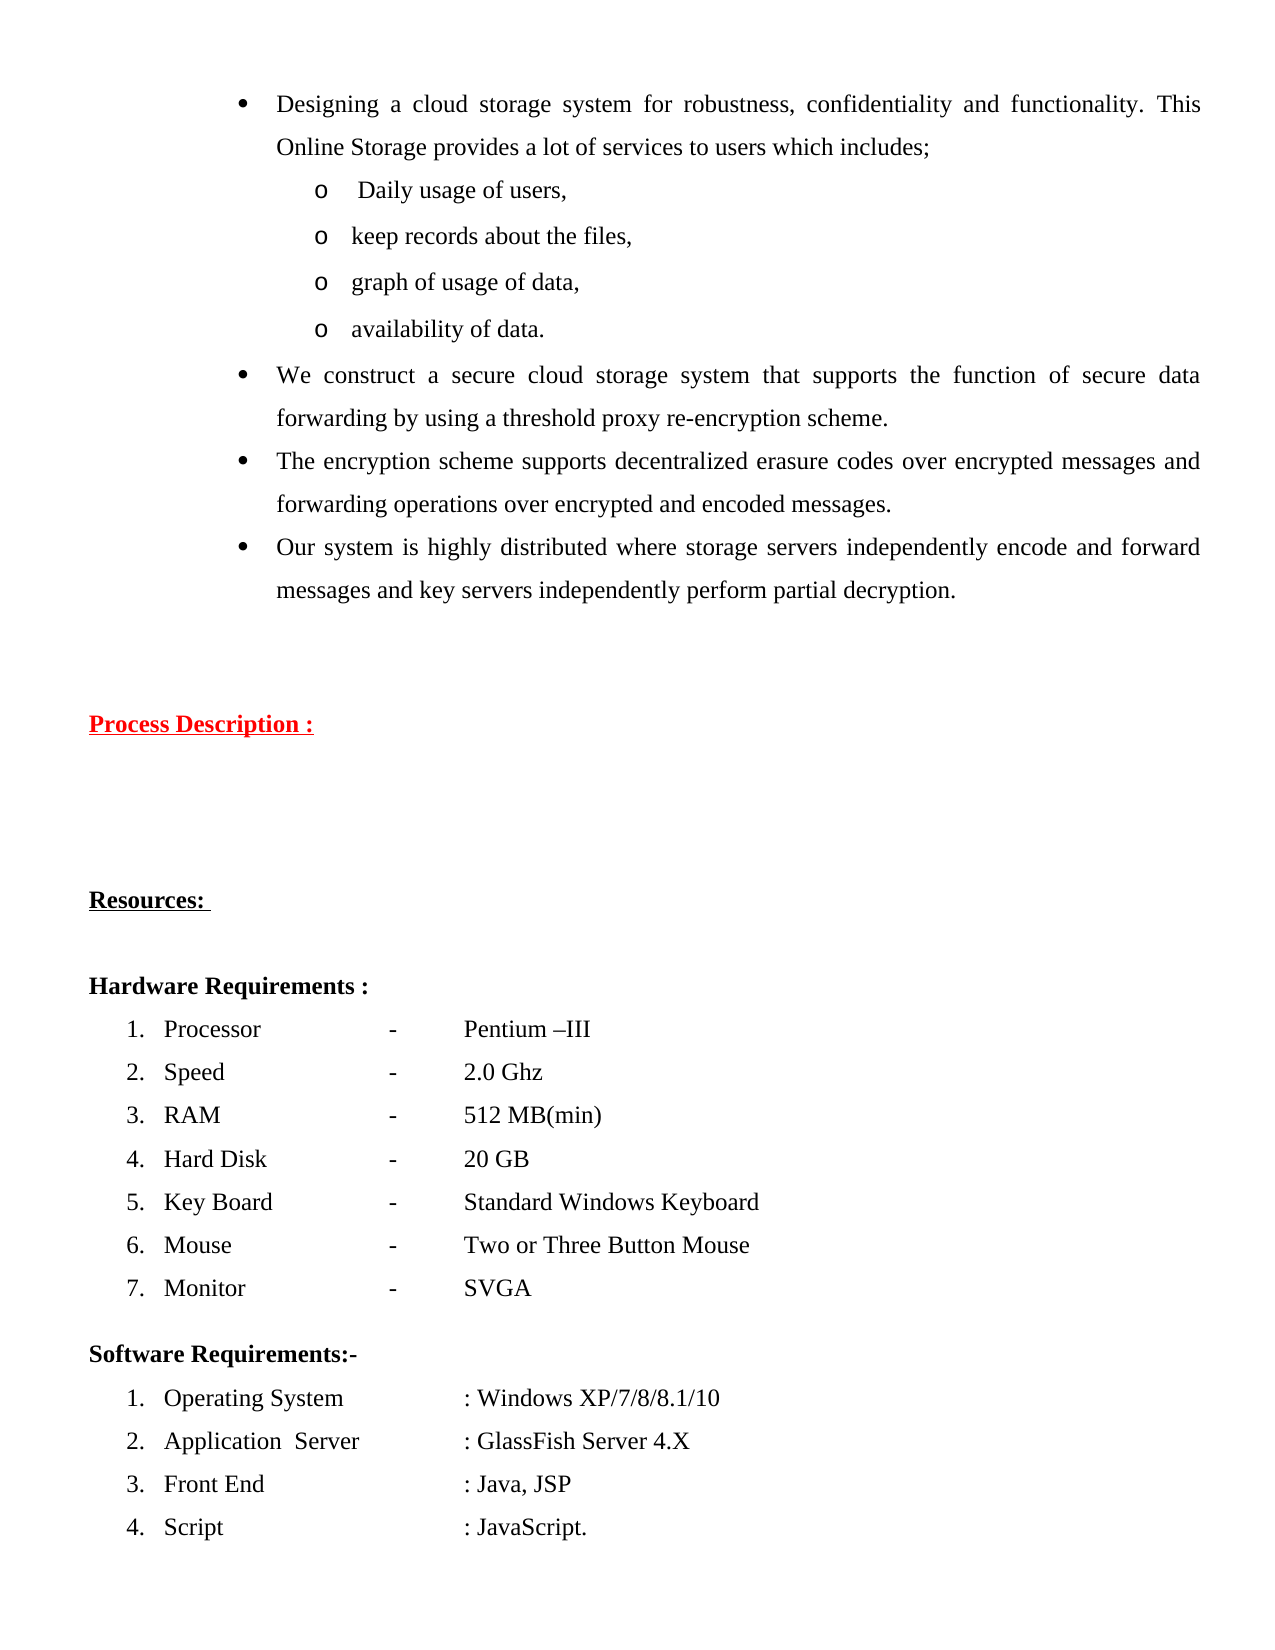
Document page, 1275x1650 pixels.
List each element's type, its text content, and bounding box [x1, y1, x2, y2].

list Operating System : Windows XP/7/8/8.1/10 [126, 1383, 1201, 1411]
text Resources: [89, 885, 1201, 914]
list Daily usage of users, [314, 175, 1201, 206]
list Front End : Java, JSP [126, 1469, 1201, 1498]
text Process Description : [89, 709, 1201, 737]
text Software Requirements:- [89, 1339, 1201, 1368]
list Speed - 2.0 Ghz [126, 1057, 1201, 1086]
list Processor - Pentium –III [126, 1014, 1201, 1043]
list Designing a cloud storage system for robustness, confidentiality and functionality. This Online Storage provides a lot of services to users which includes; [239, 89, 1201, 161]
list graph of usage of data, [314, 267, 1201, 298]
list Our system is highly distributed where storage servers independently encode and forward messages and key servers independently perform partial decryption. [239, 532, 1201, 604]
list Monitor - SVGA [126, 1273, 1201, 1302]
list keep records about the files, [314, 221, 1201, 252]
list Script : JavaScript. [126, 1512, 1201, 1541]
list availability of data. [314, 314, 1201, 344]
list The encryption scheme supports decentralized erasure codes over encrypted messages and forwarding operations over encrypted and encoded messages. [239, 446, 1201, 518]
list RAM - 512 MB(min) [126, 1101, 1201, 1129]
list Hard Disk - 20 GB [126, 1144, 1201, 1172]
list We construct a secure cloud storage system that supports the function of secure data forwarding by using a threshold proxy re-encryption scheme. [239, 360, 1201, 432]
list Key Board - Standard Windows Keyboard [126, 1187, 1201, 1216]
list Application Server : GlassFish Server 4.X [126, 1426, 1201, 1454]
list Mouse - Two or Three Button Mouse [126, 1230, 1201, 1259]
text Hardware Requirements : [89, 971, 1201, 1000]
